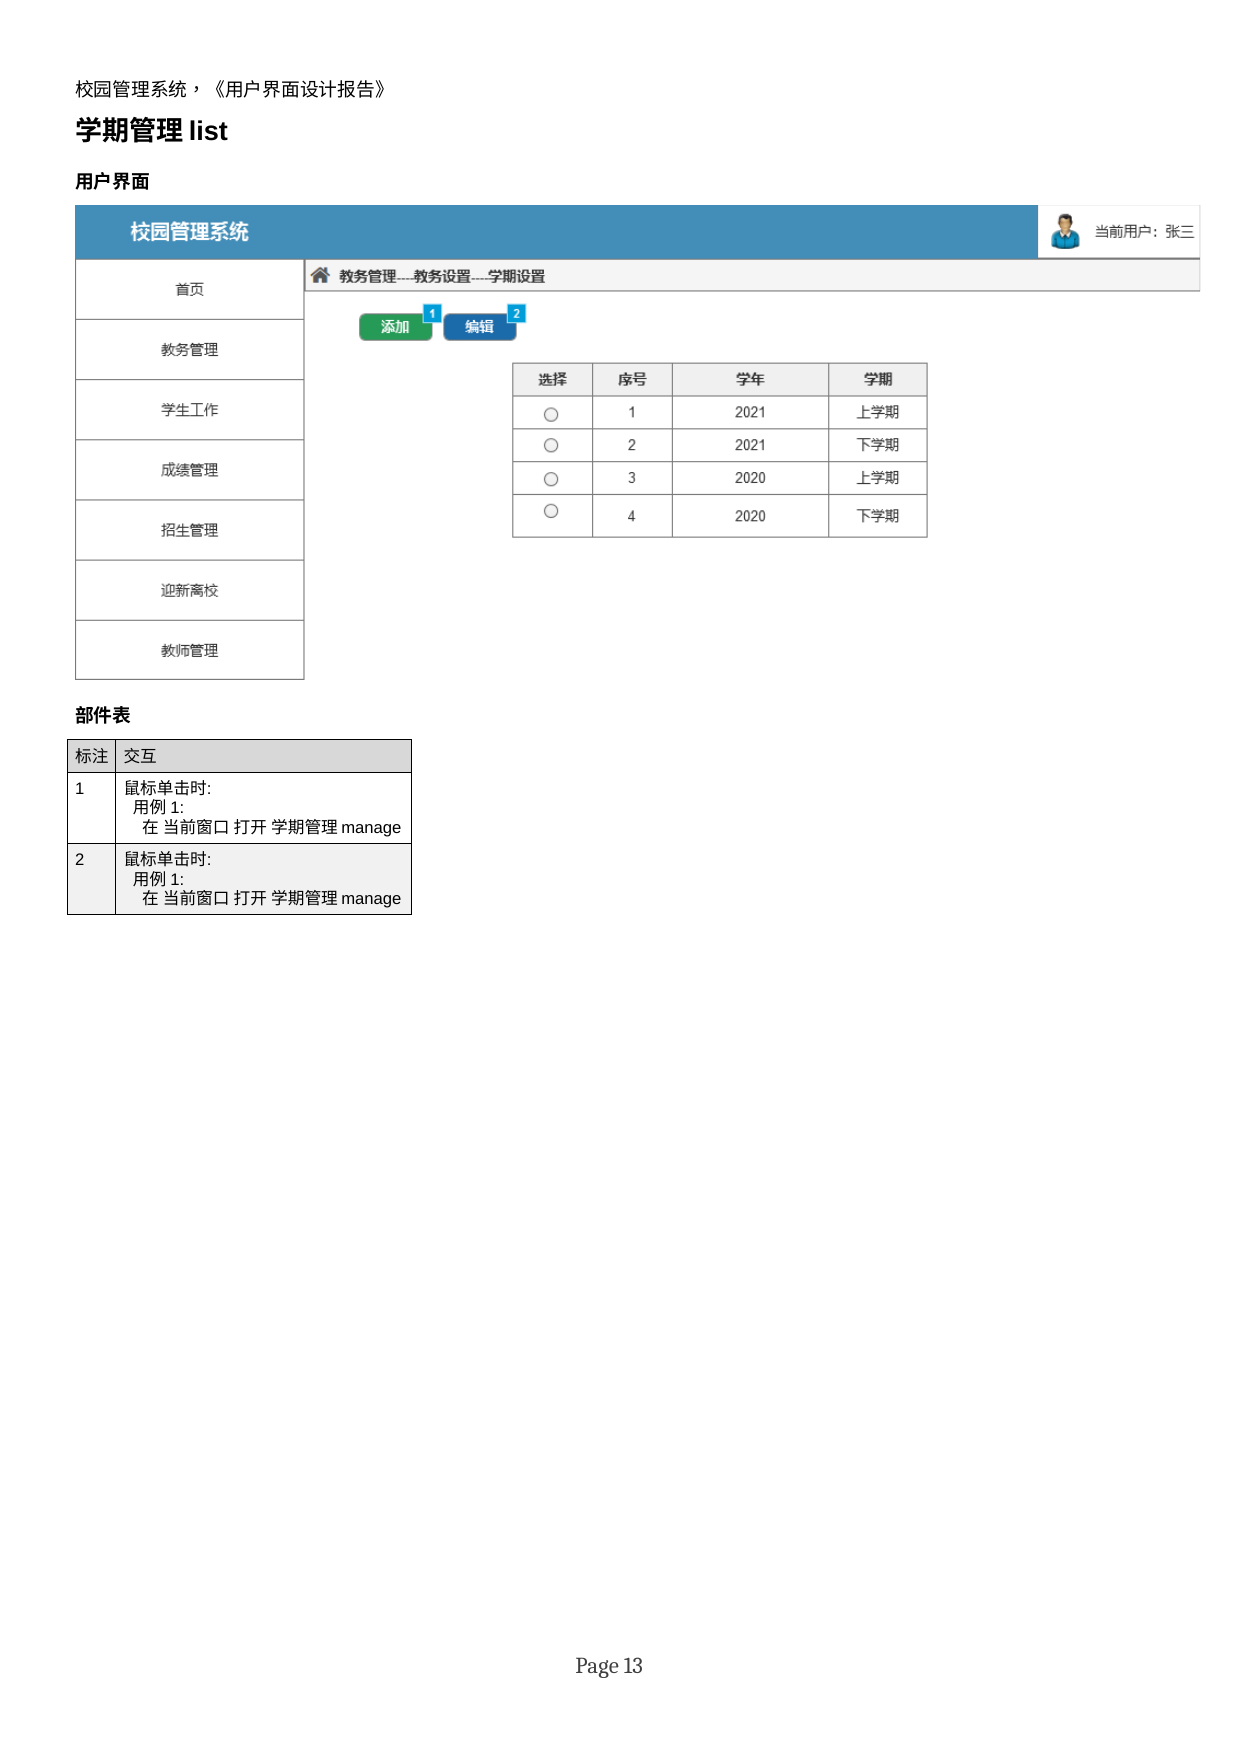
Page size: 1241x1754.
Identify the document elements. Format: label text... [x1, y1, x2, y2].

table_header 标注 [68, 740, 115, 772]
table_cell 1 [68, 773, 115, 843]
table_cell 2 [68, 844, 115, 914]
subtitle 部件表 [75, 705, 1165, 727]
picture [75, 205, 1200, 680]
subtitle 学期管理list [75, 115, 1165, 146]
table_header 交互 [116, 740, 411, 772]
subtitle 用户界面 [75, 171, 1165, 192]
table_cell 鼠标单击时: 用例 1: 在 当前窗口 打开 学期管理manage [116, 844, 411, 914]
table_cell 鼠标单击时: 用例 1: 在 当前窗口 打开 学期管理manage [116, 773, 411, 843]
